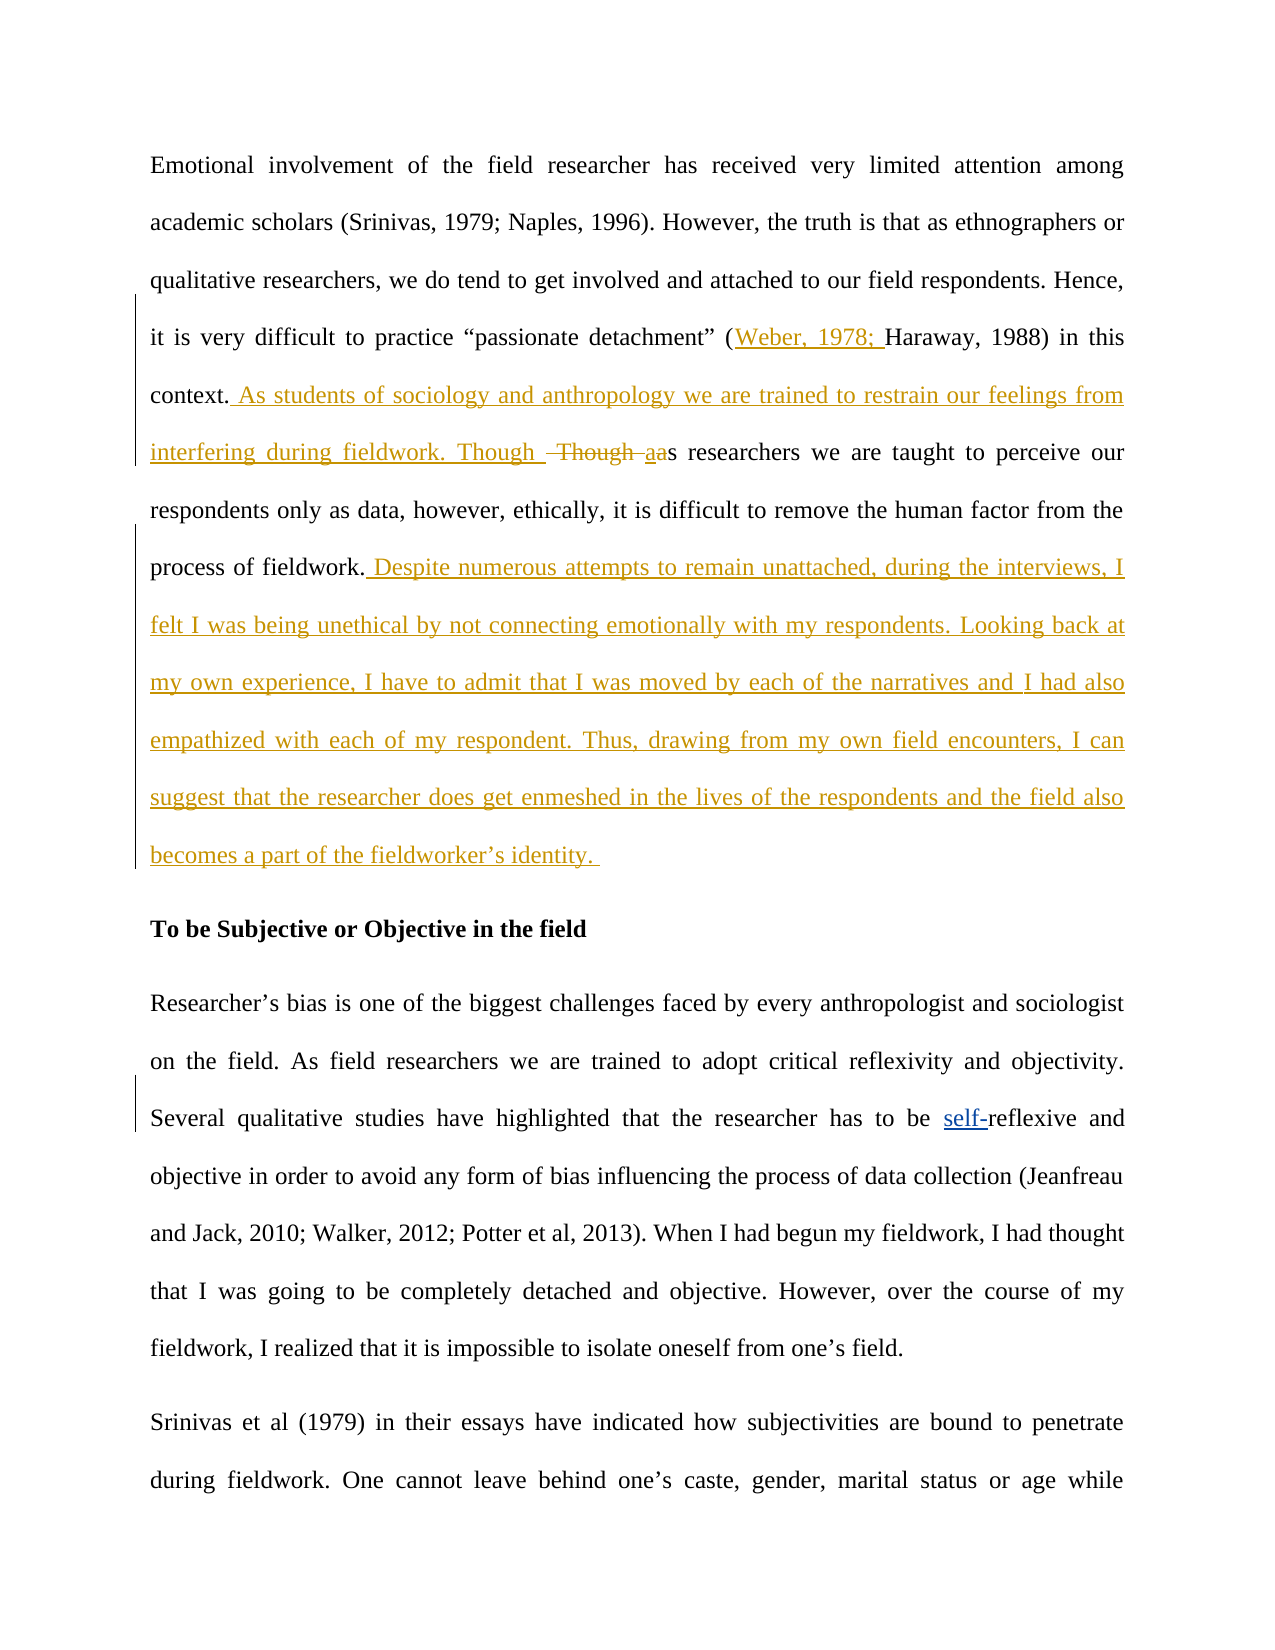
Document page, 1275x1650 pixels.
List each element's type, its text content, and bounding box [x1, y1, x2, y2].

text Emotional involvement of the field researcher has received very limited attention among academic scholars (Srinivas, 1979; Naples, 1996). However, the truth is that as ethnographers or qualitative researchers, we do tend to get involved and attached to our field respondents. Hence, it is very difficult to practice “passionate detachment” (Haraway, 1988) in this context.s researchers we are taught to perceive our respondents only as data, however, ethically, it is difficult to remove the human factor from the process of fieldwork. [150, 636, 1125, 692]
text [150, 1407, 1125, 1494]
text Emotional involvement of the field researcher has received very limited attention among academic scholars (Srinivas, 1979; Naples, 1996). However, the truth is that as ethnographers or qualitative researchers, we do tend to get involved and attached to our field respondents. Hence, it is very difficult to practice “passionate detachment” (Haraway, 1988) in this context.s researchers we are taught to perceive our respondents only as data, however, ethically, it is difficult to remove the human factor from the process of fieldwork. [150, 809, 1125, 869]
text To be Subjective or Objective in the field [150, 914, 1125, 943]
text Emotional involvement of the field researcher has received very limited attention among academic scholars (Srinivas, 1979; Naples, 1996). However, the truth is that as ethnographers or qualitative researchers, we do tend to get involved and attached to our field respondents. Hence, it is very difficult to practice “passionate detachment” (Haraway, 1988) in this context.s researchers we are taught to perceive our respondents only as data, however, ethically, it is difficult to remove the human factor from the process of fieldwork. [150, 693, 1125, 750]
text Emotional involvement of the field researcher has received very limited attention among academic scholars (Srinivas, 1979; Naples, 1996). However, the truth is that as ethnographers or qualitative researchers, we do tend to get involved and attached to our field respondents. Hence, it is very difficult to practice “passionate detachment” (Haraway, 1988) in this context.s researchers we are taught to perceive our respondents only as data, however, ethically, it is difficult to remove the human factor from the process of fieldwork. [150, 150, 1125, 635]
text Researcher’s bias is one of the biggest challenges faced by every anthropologist and sociologist on the field. As field researchers we are trained to adopt critical reflexivity and objectivity. Several qualitative studies have highlighted that the researcher has to be reflexive and objective in order to avoid any form of bias influencing the process of data collection (Jeanfreau and Jack, 2010; Walker, 2012; Potter et al, 2013). When I had begun my fieldwork, I had thought that I was going to be completely detached and objective. However, over the course of my fieldwork, I realized that it is impossible to isolate oneself from one’s field. [150, 988, 1125, 1362]
text Emotional involvement of the field researcher has received very limited attention among academic scholars (Srinivas, 1979; Naples, 1996). However, the truth is that as ethnographers or qualitative researchers, we do tend to get involved and attached to our field respondents. Hence, it is very difficult to practice “passionate detachment” (Haraway, 1988) in this context.s researchers we are taught to perceive our respondents only as data, however, ethically, it is difficult to remove the human factor from the process of fieldwork. [150, 751, 1125, 807]
